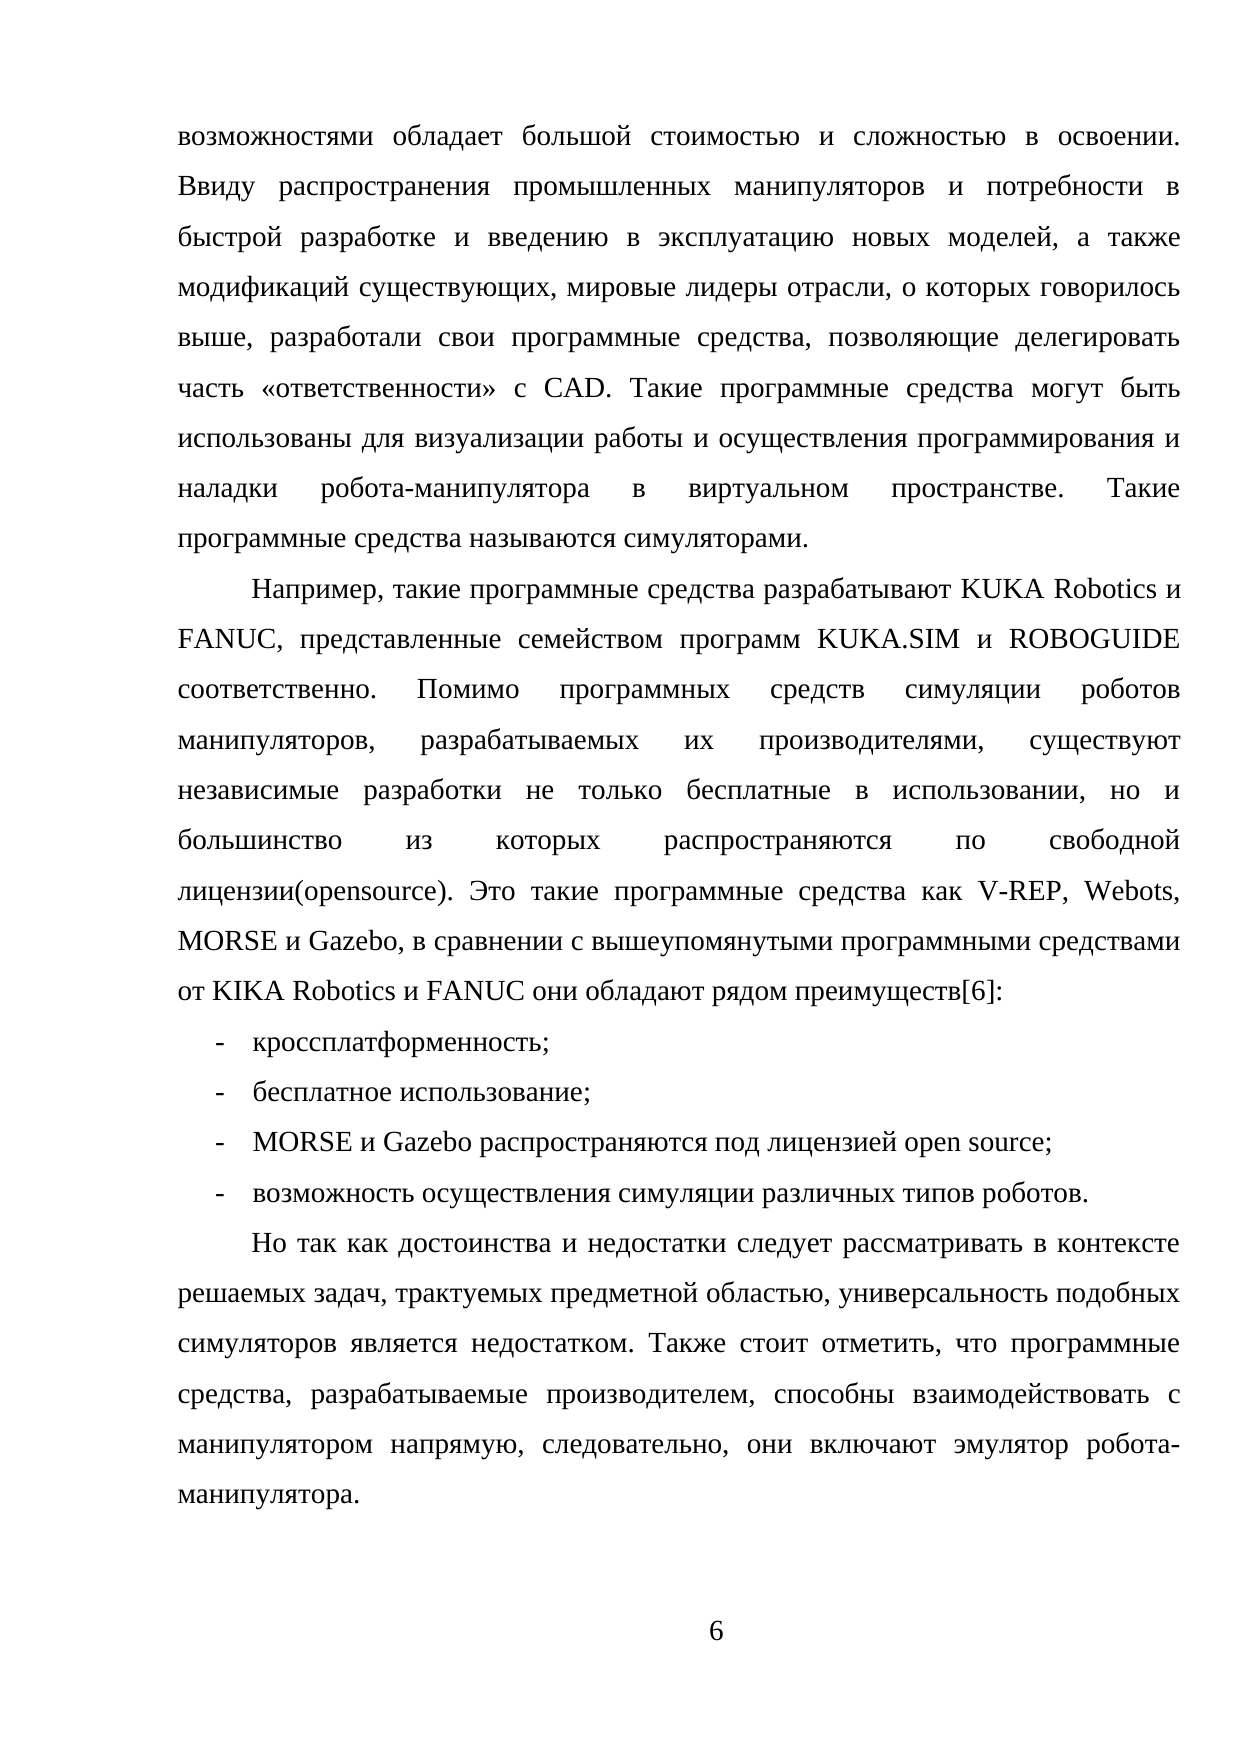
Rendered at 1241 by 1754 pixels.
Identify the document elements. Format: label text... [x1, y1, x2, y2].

text кроссплатформенность; [215, 1024, 1181, 1057]
text MORSE и Gazebo распространяются под лицензией open source; [215, 1124, 1181, 1158]
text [177, 118, 1181, 554]
text Например, такие программные средства разрабатывают KUKA Robotics и FANUC, представленные семейством программ KUKA.SIM и ROBOGUIDE соответственно. Помимо программных средств симуляции роботов манипуляторов, разрабатываемых их производителями, существуют независимые разработки не только бесплатные в использовании, но и большинство из которых распространяются по свободной лицензии(opensource). Это такие программные средства как V-REP, Webots, MORSE и Gazebo, в сравнении с вышеупомянутыми программными средствами от KIKA Robotics и FANUC они обладают рядом преимуществ[6]: [177, 571, 1181, 1007]
text Но так как достоинства и недостатки следует рассматривать в контексте решаемых задач, трактуемых предметной областью, универсальность подобных симуляторов является недостатком. Также стоит отметить, что программные средства, разрабатываемые производителем, способны взаимодействовать с манипулятором напрямую, следовательно, они включают эмулятор робота-манипулятора. [177, 1225, 1181, 1510]
text бесплатное использование; [215, 1074, 1181, 1108]
text возможность осуществления симуляции различных типов роботов. [215, 1175, 1181, 1208]
